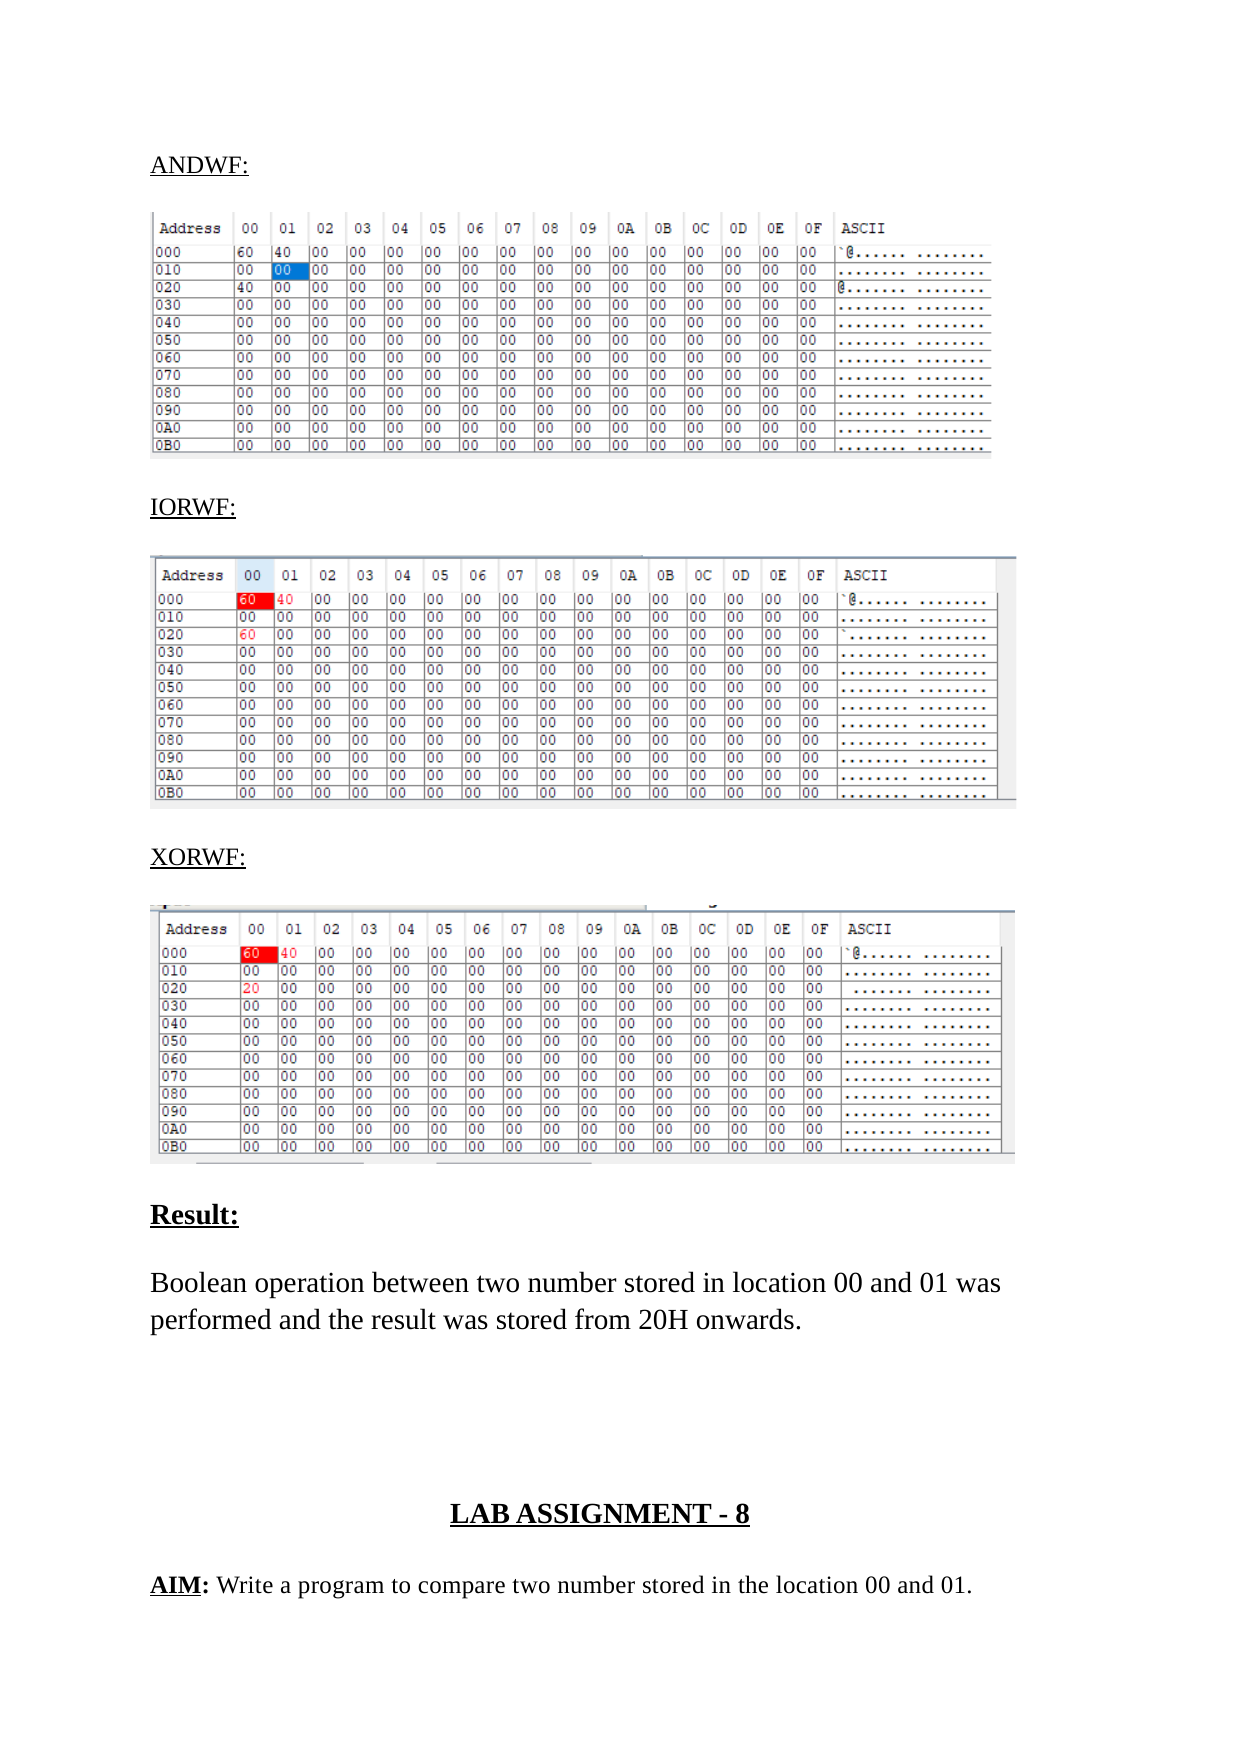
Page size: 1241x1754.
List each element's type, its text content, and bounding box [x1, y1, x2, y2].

picture [150, 212, 992, 459]
text Result: [150, 1197, 1090, 1231]
text ANDWF: [150, 150, 1090, 179]
text AIM: Write a program to compare two number stored in the location 00 and 01. [150, 1570, 1090, 1599]
picture [150, 555, 1017, 809]
list LAB ASSIGNMENT - 8 [395, 1496, 1090, 1529]
text XORWF: [150, 842, 1090, 871]
text IORWF: [150, 492, 1090, 521]
picture [150, 905, 1015, 1164]
text Boolean operation between two number stored in location 00 and 01 was performed and the result was stored from 20H onwards. [150, 1265, 1090, 1336]
